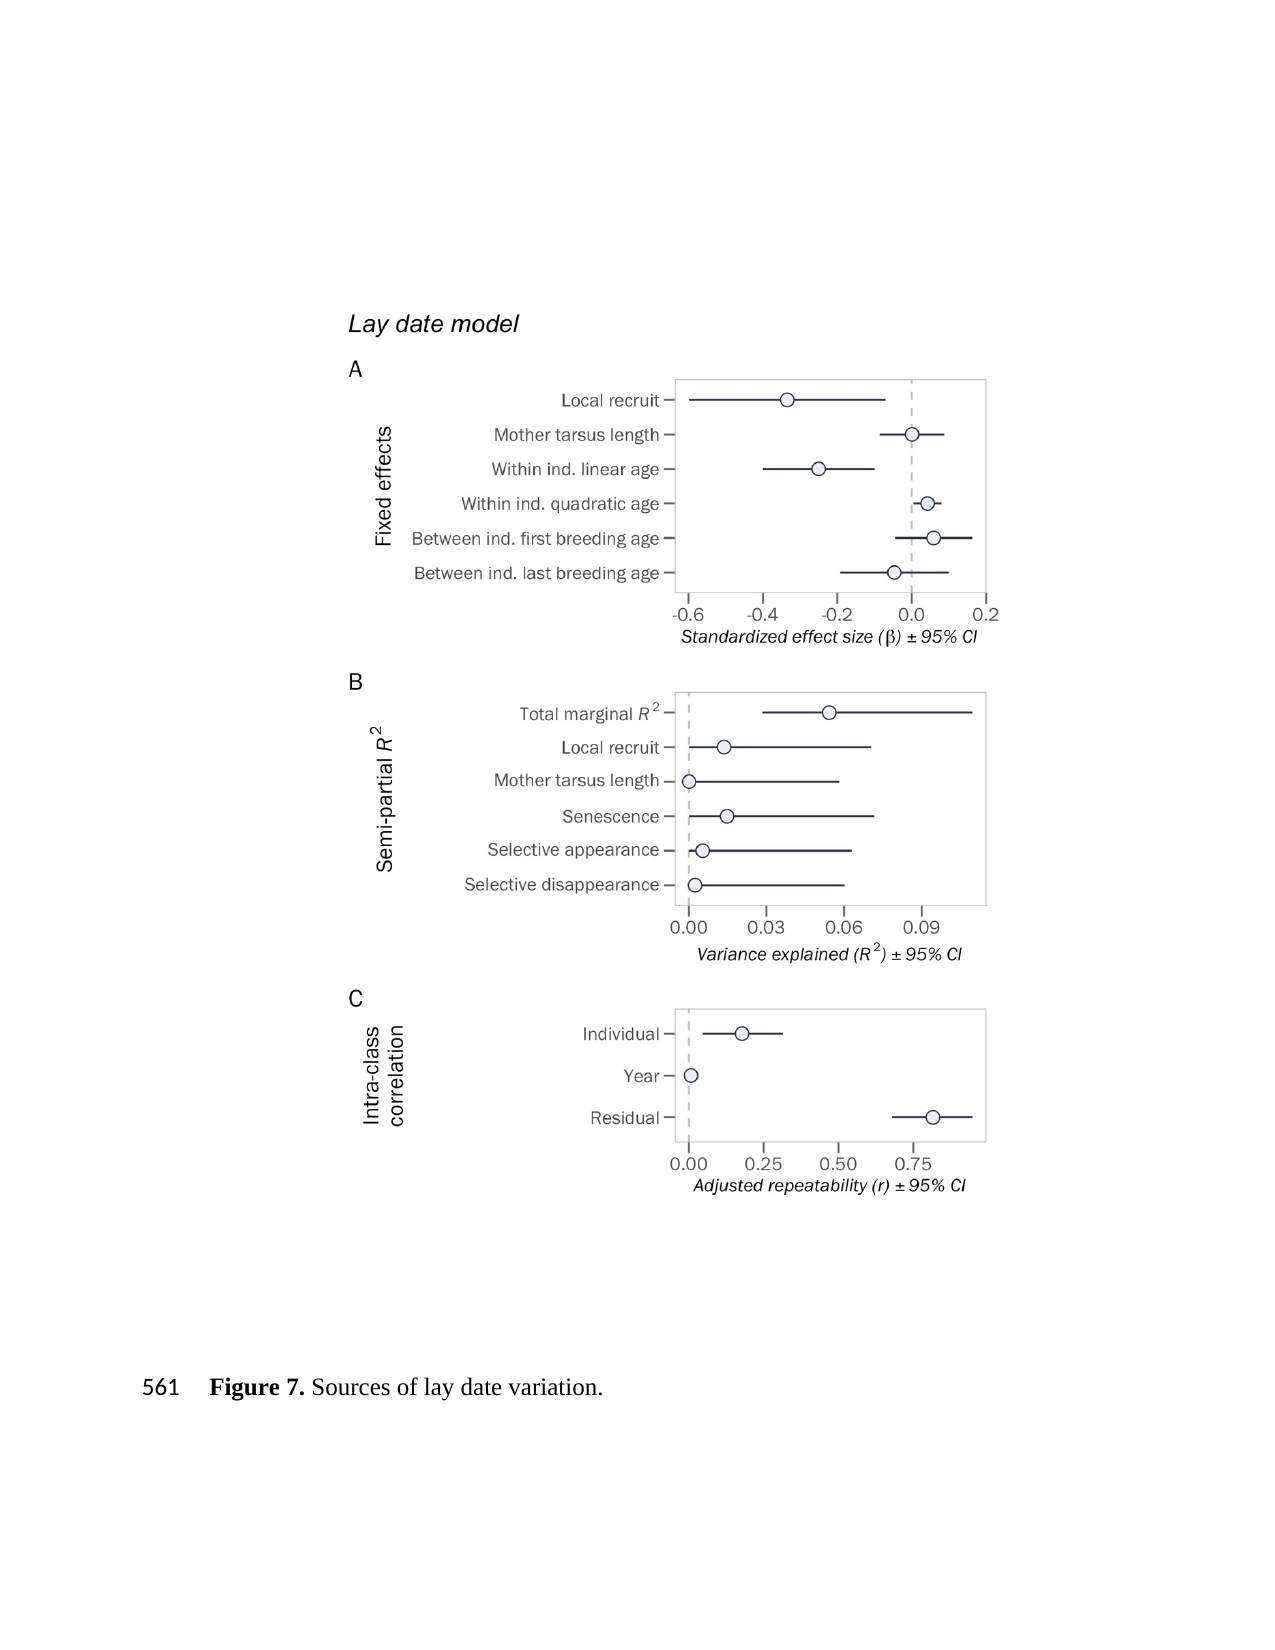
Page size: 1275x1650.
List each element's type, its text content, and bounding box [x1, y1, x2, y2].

picture [327, 150, 1007, 1373]
